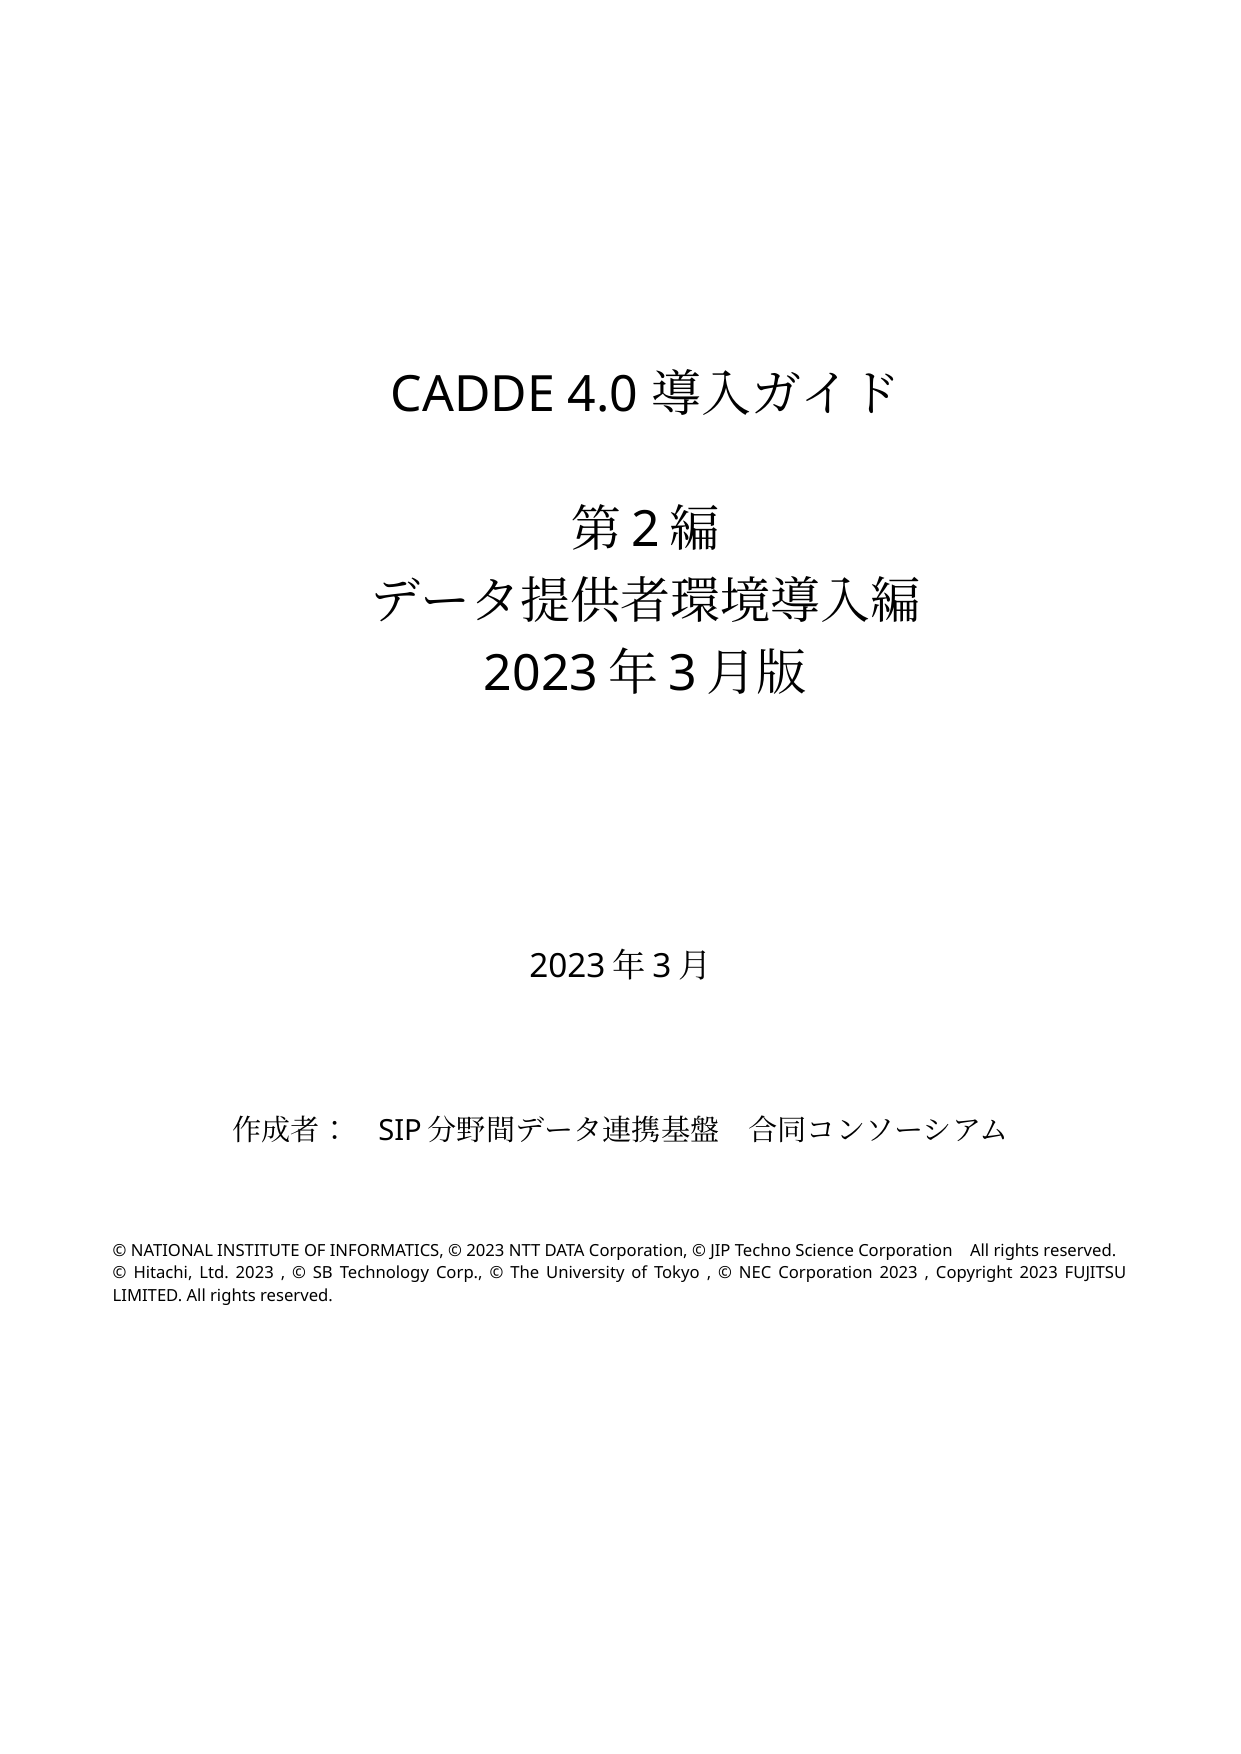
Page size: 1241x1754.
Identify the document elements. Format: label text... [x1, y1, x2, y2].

text 作成者： SIP分野間データ連携基盤 合同コンソーシアム [112, 1107, 1128, 1149]
text © NATIONAL INSTITUTE OF INFORMATICS, © 2023 NTT DATA Corporation, © JIP Techno Science Corporation All rights reserved. [112, 1238, 1128, 1261]
text CADDE 4.0 導入ガイド [112, 354, 1128, 426]
text © Hitachi, Ltd. 2023 , © SB Technology Corp., © The University of Tokyo , © NEC Corporation 2023 , Copyright 2023 FUJITSU LIMITED. All rights reserved. [112, 1261, 1128, 1306]
text データ提供者環境導入編 [112, 561, 1128, 633]
text 2023年3月版 [112, 633, 1128, 705]
text 2023年3月 [112, 939, 1128, 988]
text 第2編 [112, 489, 1128, 561]
